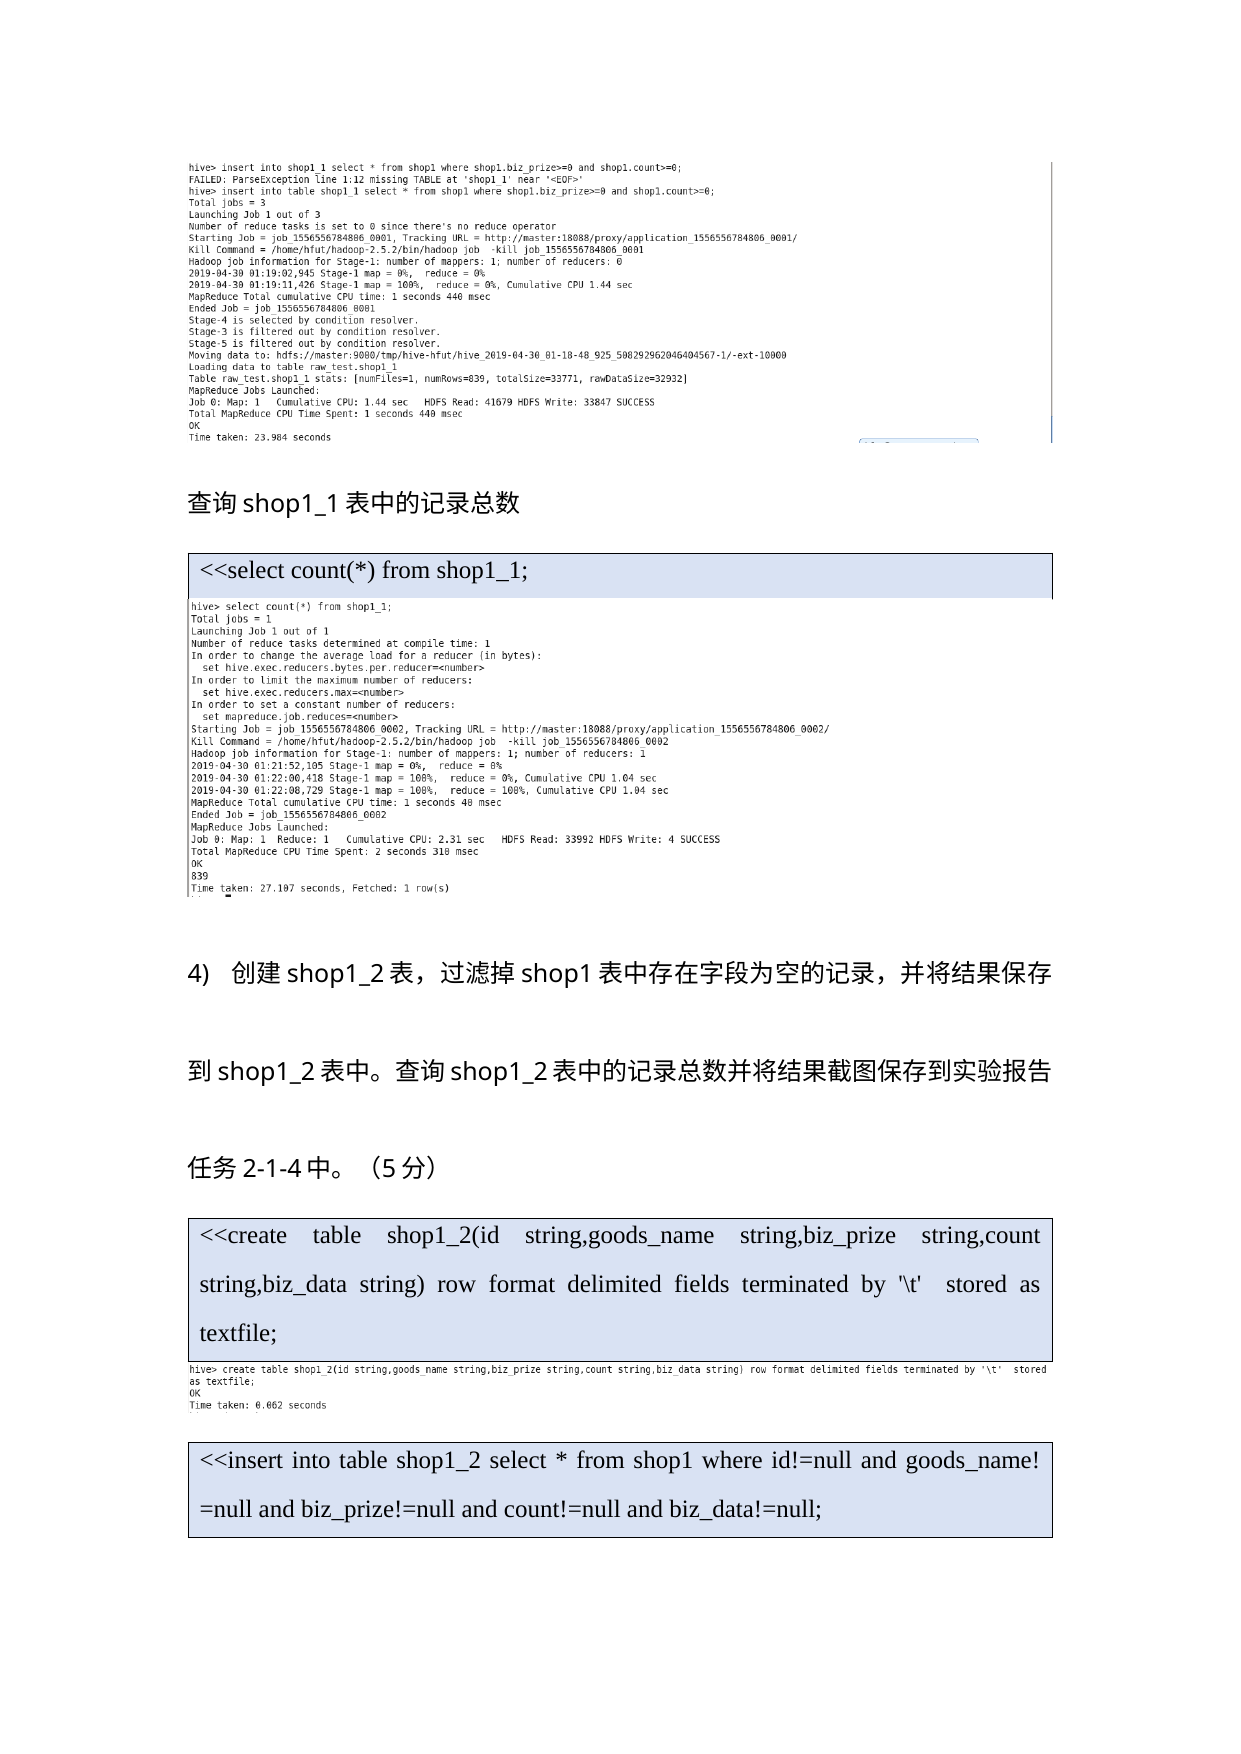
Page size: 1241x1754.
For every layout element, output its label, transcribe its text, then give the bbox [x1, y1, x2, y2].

table_header <<create table shop1_2(id string,goods_name string,biz_prize string,count string,biz_data string) row format delimited fields terminated by '\t' stored as textfile; [189, 1219, 1052, 1361]
text 4) 创建shop1_2表，过滤掉shop1表中存在字段为空的记录，并将结果保存到shop1_2表中。查询shop1_2表中的记录总数并将结果截图保存到实验报告任务2-1-4中。（5分） [187, 939, 1053, 1199]
picture [187, 162, 1053, 443]
text 查询shop1_1表中的记录总数 [187, 469, 1053, 534]
table_header <<insert into table shop1_2 select * from shop1 where id!=null and goods_name!=null and biz_prize!=null and count!=null and biz_data!=null; [189, 1443, 1052, 1537]
picture [187, 1362, 1053, 1413]
table_header <<select count(*) from shop1_1; [189, 554, 1052, 598]
picture [187, 599, 1053, 897]
